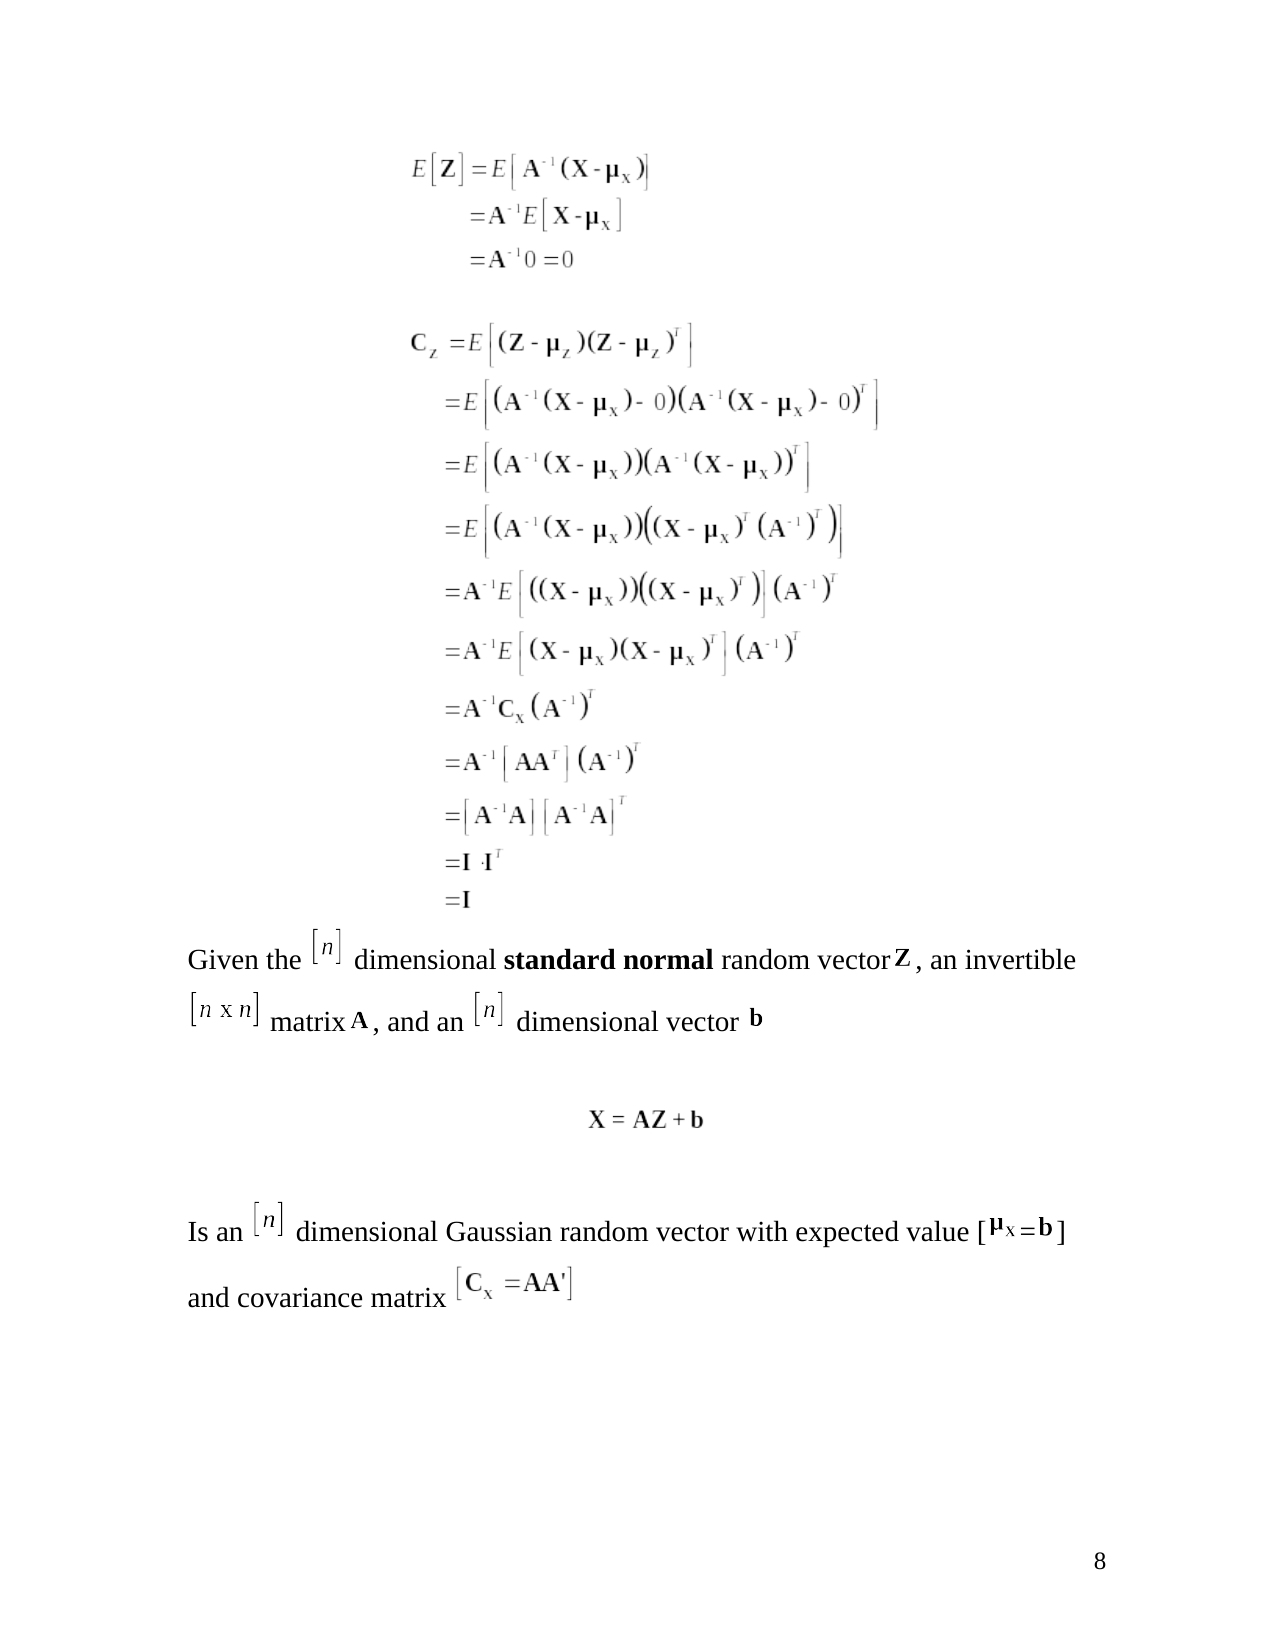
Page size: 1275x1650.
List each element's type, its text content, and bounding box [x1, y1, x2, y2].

text Given the dimensional standard normal random vector, an invertible matrix, and an dimensional vector [187, 927, 1106, 1038]
text Is an dimensional Gaussian random vector with expected value [=] and covariance matrix [187, 1199, 1106, 1313]
